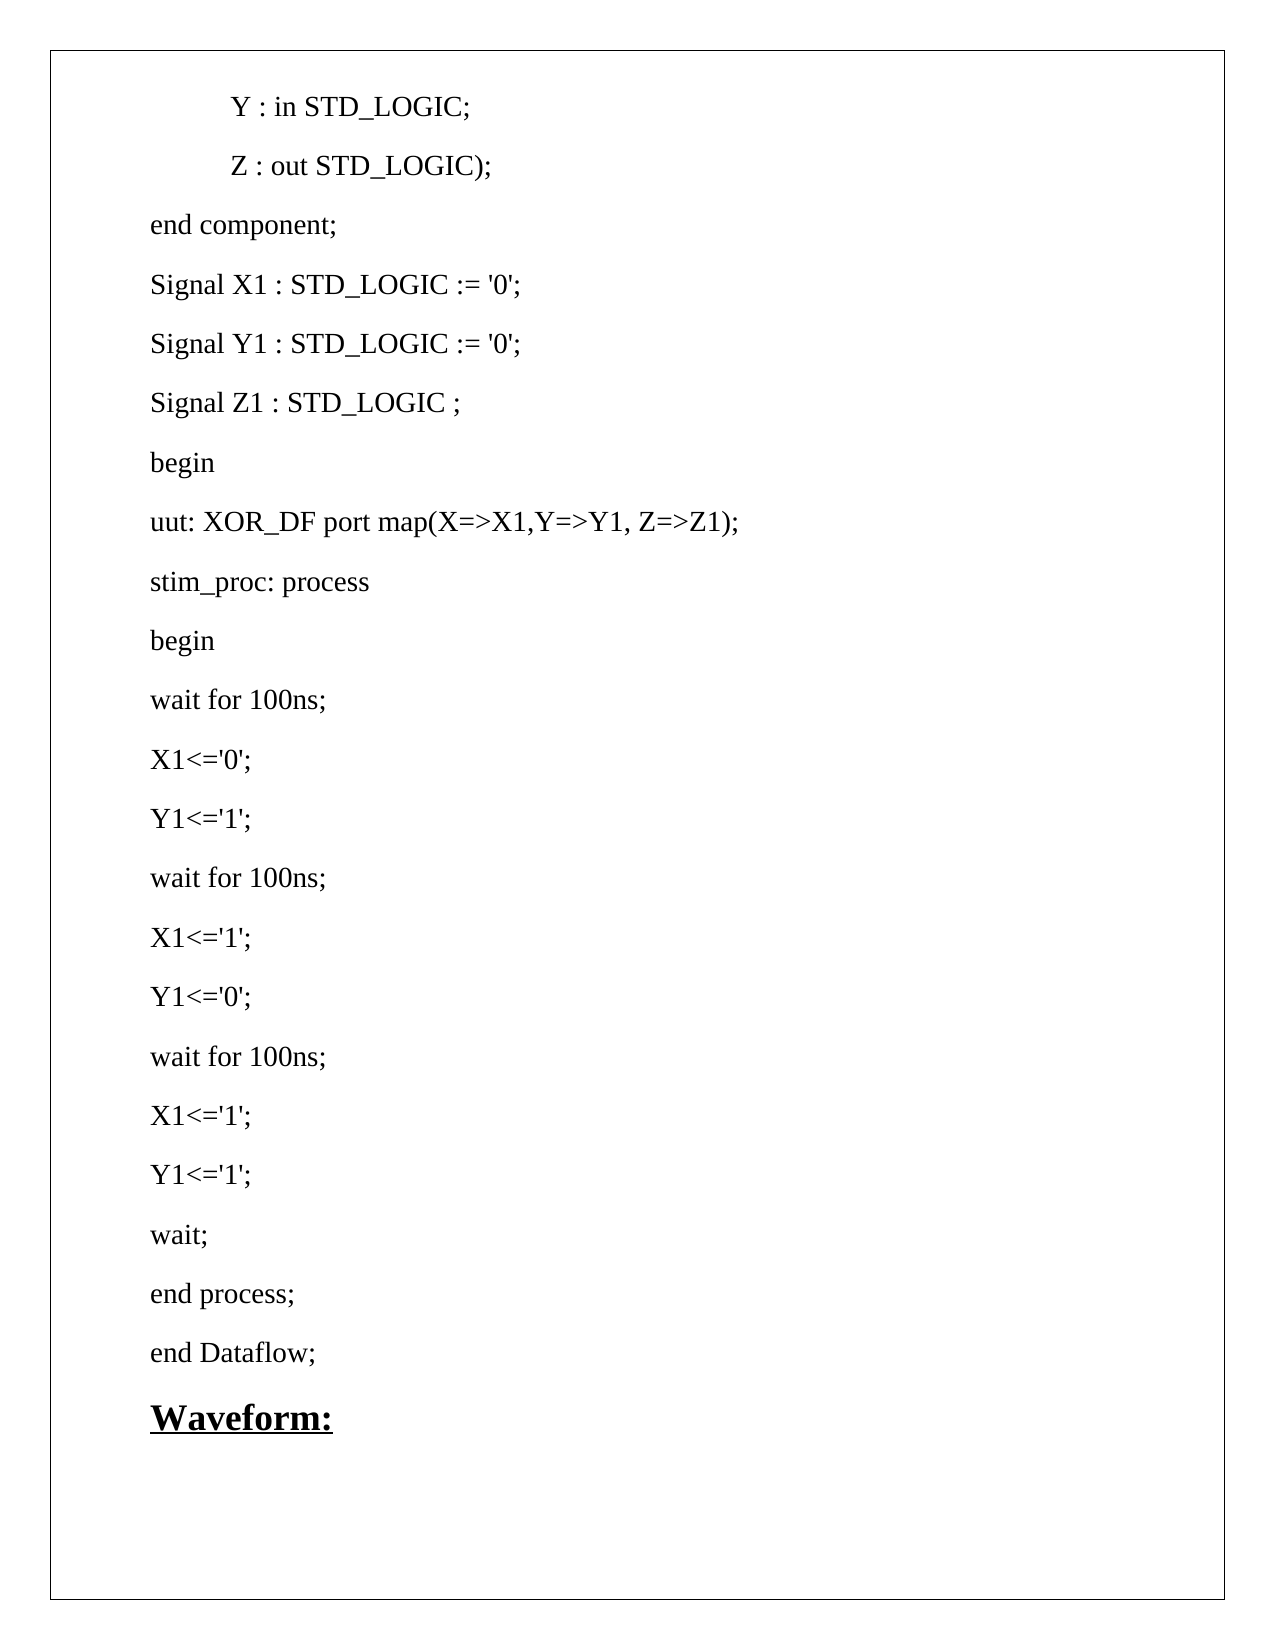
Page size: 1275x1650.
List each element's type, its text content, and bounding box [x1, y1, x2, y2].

text Waveform: [150, 1395, 1125, 1438]
text Y1<='1'; [150, 801, 1125, 835]
text X1<='1'; [150, 920, 1125, 953]
text Signal Y1 : STD_LOGIC := '0'; [150, 326, 1125, 360]
text end component; [150, 207, 1125, 241]
text uut: XOR_DF port map(X=>X1,Y=>Y1, Z=>Z1); [150, 504, 1125, 538]
text end process; [150, 1276, 1125, 1310]
text begin [150, 445, 1125, 478]
text X1<='0'; [150, 742, 1125, 775]
text end Dataflow; [150, 1336, 1125, 1369]
text wait; [150, 1217, 1125, 1250]
text Y1<='0'; [150, 979, 1125, 1013]
text Y1<='1'; [150, 1157, 1125, 1191]
text X1<='1'; [150, 1098, 1125, 1132]
text wait for 100ns; [150, 682, 1125, 716]
text Y : in STD_LOGIC; [150, 89, 1125, 122]
text Signal X1 : STD_LOGIC := '0'; [150, 267, 1125, 300]
text Signal Z1 : STD_LOGIC ; [150, 386, 1125, 419]
text begin [150, 623, 1125, 657]
text wait for 100ns; [150, 1039, 1125, 1072]
text stim_proc: process [150, 564, 1125, 597]
text wait for 100ns; [150, 861, 1125, 894]
text Z : out STD_LOGIC); [150, 148, 1125, 182]
